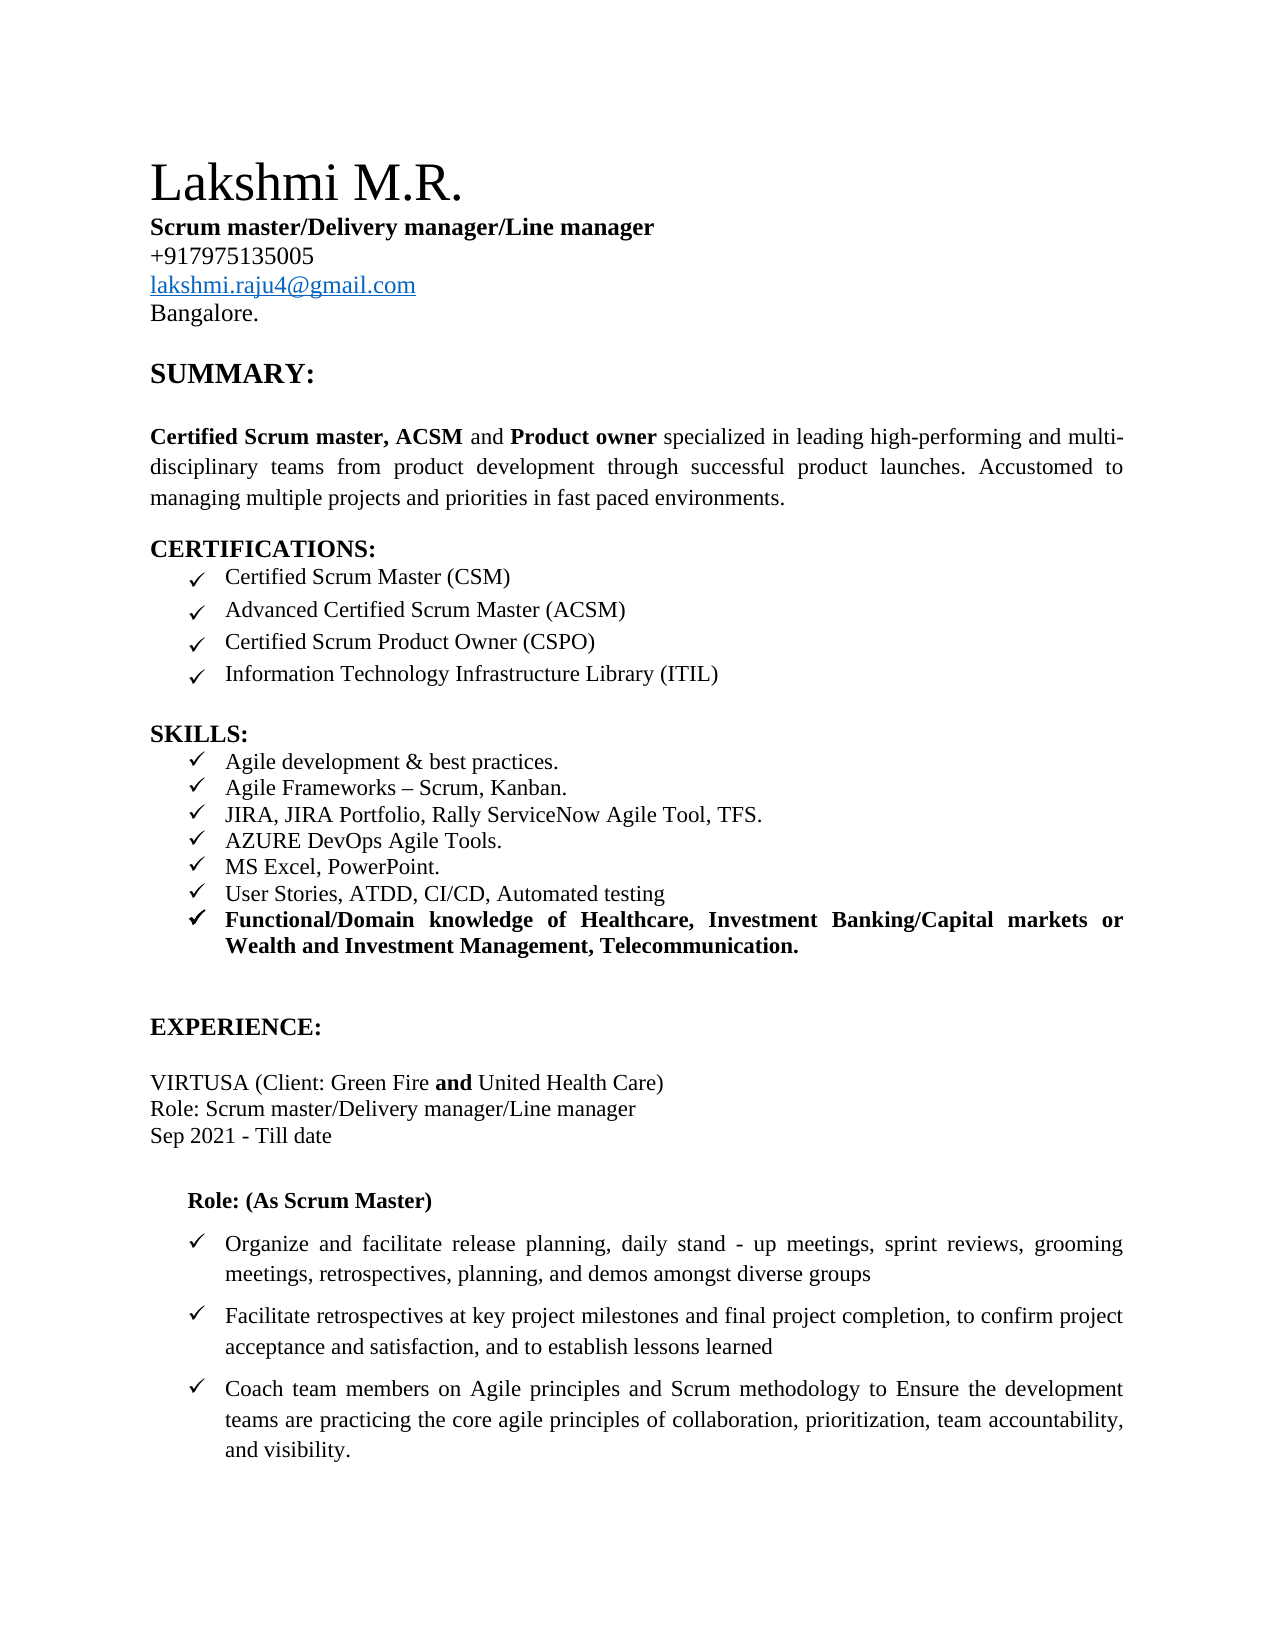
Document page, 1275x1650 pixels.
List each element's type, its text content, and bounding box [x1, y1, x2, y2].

text Lakshmi M.R. [150, 150, 1125, 212]
list Certified Scrum master, ACSM and Product owner specialized in leading high-performing and multi-disciplinary teams from product development through successful product launches. Accustomed to managing multiple projects and priorities in fast paced environments. [150, 423, 1125, 510]
list User Stories, ATDD, CI/CD, Automated testing [187, 880, 1125, 906]
text lakshmi.raju4@gmail.com [150, 270, 1125, 298]
text Role: (As Scrum Master) [187, 1187, 1125, 1213]
text +917975135005 [150, 241, 1125, 270]
text EXPERIENCE: [150, 1012, 1125, 1040]
list Advanced Certified Scrum Master (ACSM) [187, 596, 1125, 628]
list Coach team members on Agile principles and Scrum methodology to Ensure the development teams are practicing the core agile principles of collaboration, prioritization, team accountability, and visibility. [187, 1376, 1125, 1462]
text Bangalore. [150, 298, 1125, 327]
list MS Excel, PowerPoint. [187, 853, 1125, 880]
list Organize and facilitate release planning, daily stand - up meetings, sprint reviews, grooming meetings, retrospectives, planning, and demos amongst diverse groups [187, 1230, 1125, 1286]
list Certified Scrum Product Owner (CSPO) [187, 628, 1125, 661]
text SUMMARY: [150, 356, 1125, 389]
list Certified Scrum Master (CSM) [187, 563, 1125, 596]
text Sep 2021 - Till date [150, 1122, 1125, 1148]
list JIRA, JIRA Portfolio, Rally ServiceNow Agile Tool, TFS. [187, 801, 1125, 827]
list Agile Frameworks – Scrum, Kanban. [187, 774, 1125, 801]
list Facilitate retrospectives at key project milestones and final project completion, to confirm project acceptance and satisfaction, and to establish lessons learned [187, 1303, 1125, 1359]
text VIRTUSA (Client: Green Fire and United Health Care) [150, 1069, 1125, 1095]
text SKILLS: [150, 719, 1125, 748]
list AZURE DevOps Agile Tools. [187, 827, 1125, 853]
text CERTIFICATIONS: [150, 534, 1125, 563]
list Functional/Domain knowledge of Healthcare, Investment Banking/Capital markets or Wealth and Investment Management, Telecommunication. [187, 906, 1125, 959]
text Scrum master/Delivery manager/Line manager [150, 212, 1125, 241]
list Agile development & best practices. [187, 748, 1125, 774]
text Role: Scrum master/Delivery manager/Line manager [150, 1095, 1125, 1122]
list Information Technology Infrastructure Library (ITIL) [187, 661, 1125, 693]
